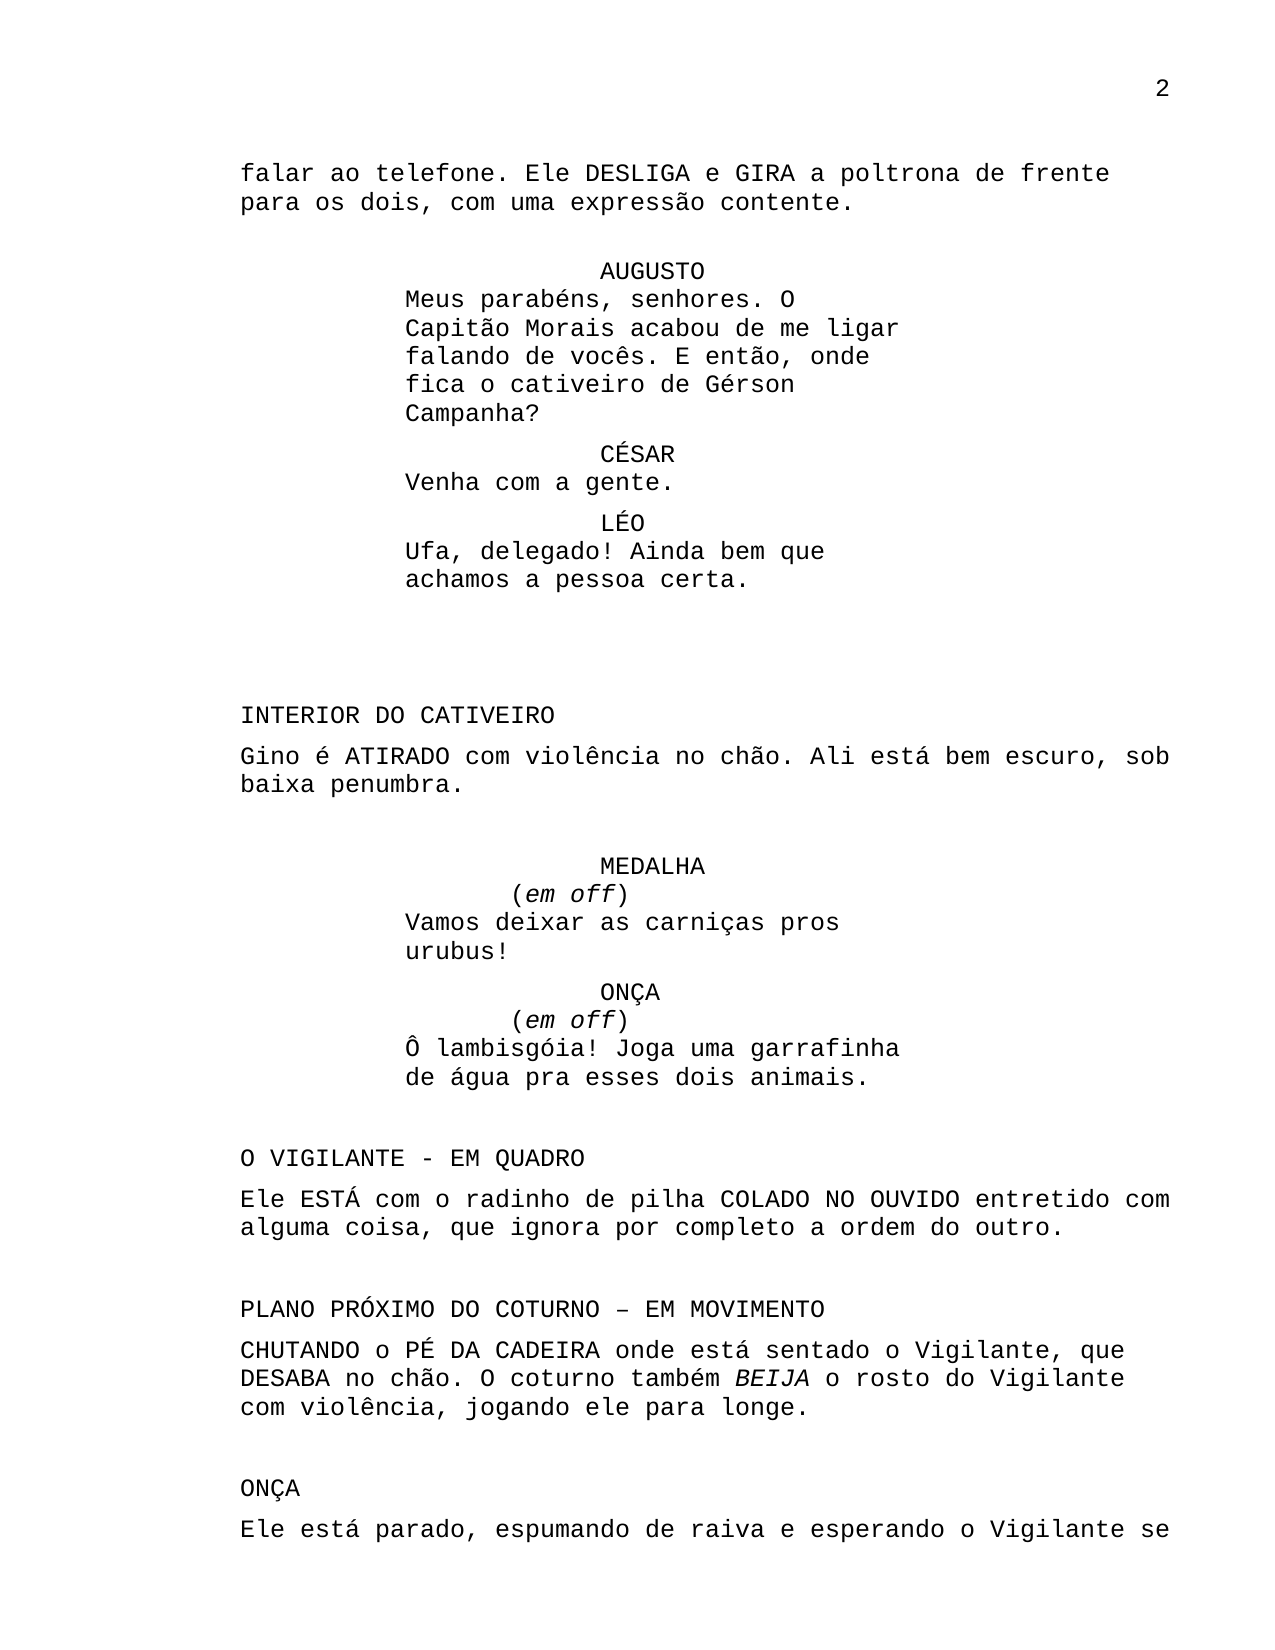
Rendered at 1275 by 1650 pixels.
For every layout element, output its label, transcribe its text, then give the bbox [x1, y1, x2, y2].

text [240, 161, 1170, 217]
text LÉO [600, 510, 1170, 539]
text Ufa, delegado! Ainda bem que achamos a pessoa certa. [405, 539, 900, 595]
text Venha com a gente. [405, 469, 900, 498]
text CÉSAR [600, 441, 1170, 469]
text ONÇA [240, 1476, 1170, 1504]
text O VIGILANTE - EM QUADRO [240, 1146, 1170, 1174]
text ONÇA [600, 979, 1170, 1007]
text CHUTANDO o PÉ DA CADEIRA onde está sentado o Vigilante, que DESABA no chão. O coturno também BEIJA o rosto do Vigilante com violência, jogando ele para longe. [240, 1337, 1170, 1422]
text MEDALHA [600, 853, 1170, 882]
text Augusto [600, 259, 1170, 287]
text (em off) [510, 882, 1170, 910]
text (em off) [510, 1007, 1170, 1036]
text Vamos deixar as carniças pros urubus! [405, 910, 900, 967]
subtitle INTERIOR DO CATIVEIRO [240, 702, 1170, 731]
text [240, 1517, 1170, 1545]
text Meus parabéns, senhores. O Capitão Morais acabou de me ligar falando de vocês. E então, onde fica o cativeiro de Gérson Campanha? [405, 287, 900, 429]
text Ele ESTÁ com o radinho de pilha COLADO NO OUVIDO entretido com alguma coisa, que ignora por completo a ordem do outro. [240, 1187, 1170, 1243]
text Ô lambisgóia! Joga uma garrafinha de água pra esses dois animais. [405, 1036, 900, 1092]
text PLANO PRÓXIMO DO COTURNO – EM MOVIMENTO [240, 1297, 1170, 1325]
text Gino é ATIRADO com violência no chão. Ali está bem escuro, sob baixa penumbra. [240, 743, 1170, 800]
